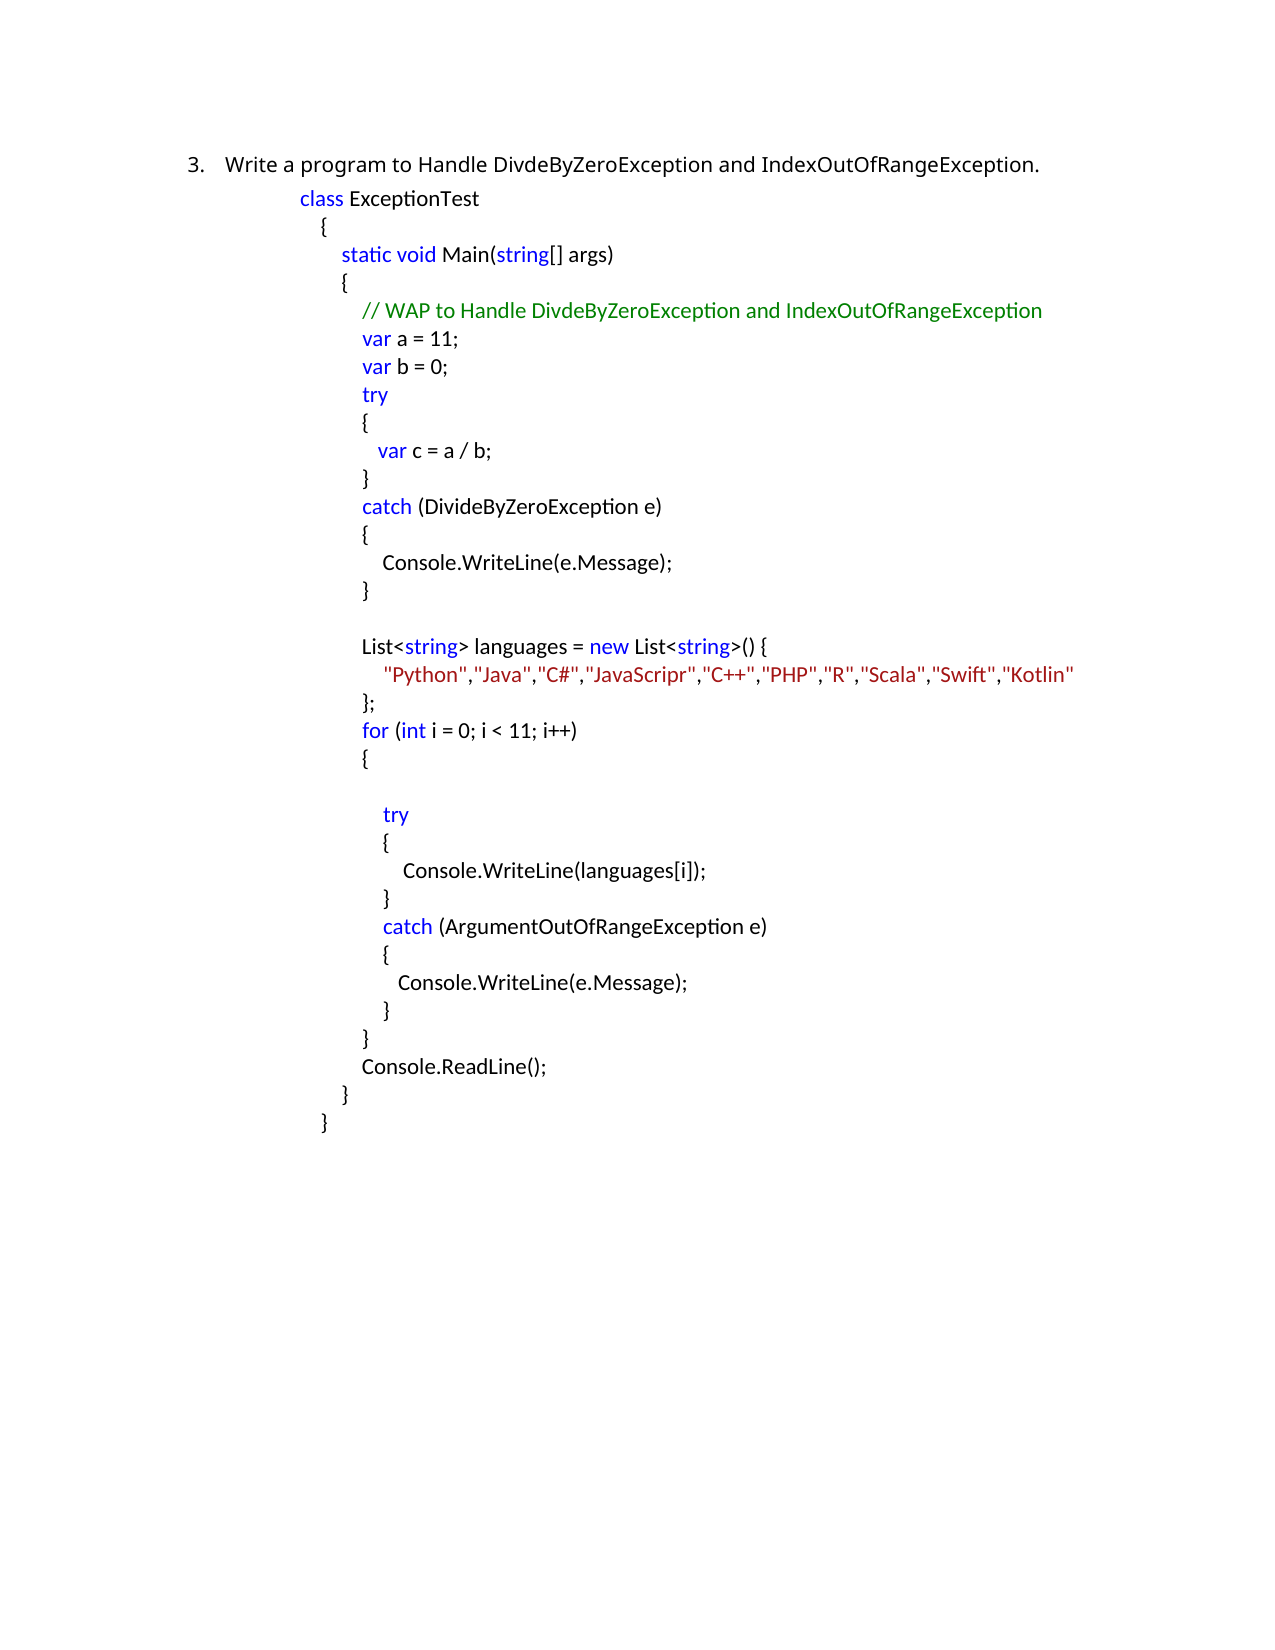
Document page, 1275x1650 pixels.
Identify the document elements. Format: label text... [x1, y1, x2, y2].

text List<string> languages = new List<string>() { [300, 632, 1125, 660]
text "Python","Java","C#","JavaScripr","C++","PHP","R","Scala","Swift","Kotlin" [300, 660, 1125, 688]
text { [300, 212, 1125, 240]
text catch (DivideByZeroException e) [300, 492, 1125, 520]
text } [300, 884, 1125, 912]
text Console.WriteLine(e.Message); [300, 548, 1125, 576]
text try [300, 800, 1125, 828]
text } [300, 1108, 1125, 1136]
text for (int i = 0; i < 11; i++) [300, 716, 1125, 744]
text } [300, 996, 1125, 1024]
text }; [300, 688, 1125, 716]
text { [300, 520, 1125, 548]
text { [300, 268, 1125, 296]
list Write a program to Handle DivdeByZeroException and IndexOutOfRangeException. [187, 150, 1125, 178]
text // WAP to Handle DivdeByZeroException and IndexOutOfRangeException [300, 296, 1125, 324]
text Console.ReadLine(); [300, 1052, 1125, 1080]
text } [300, 1080, 1125, 1108]
text catch (ArgumentOutOfRangeException e) [300, 912, 1125, 940]
text { [300, 940, 1125, 968]
text { [300, 408, 1125, 436]
text { [300, 828, 1125, 856]
text var a = 11; [300, 324, 1125, 352]
text class ExceptionTest [300, 184, 1125, 212]
text var b = 0; [300, 352, 1125, 380]
text Console.WriteLine(e.Message); [300, 968, 1125, 996]
text } [300, 576, 1125, 604]
text try [300, 380, 1125, 408]
text static void Main(string[] args) [300, 240, 1125, 268]
text Console.WriteLine(languages[i]); [300, 856, 1125, 884]
text } [300, 1024, 1125, 1052]
text } [300, 464, 1125, 492]
text var c = a / b; [300, 436, 1125, 464]
text { [300, 744, 1125, 772]
